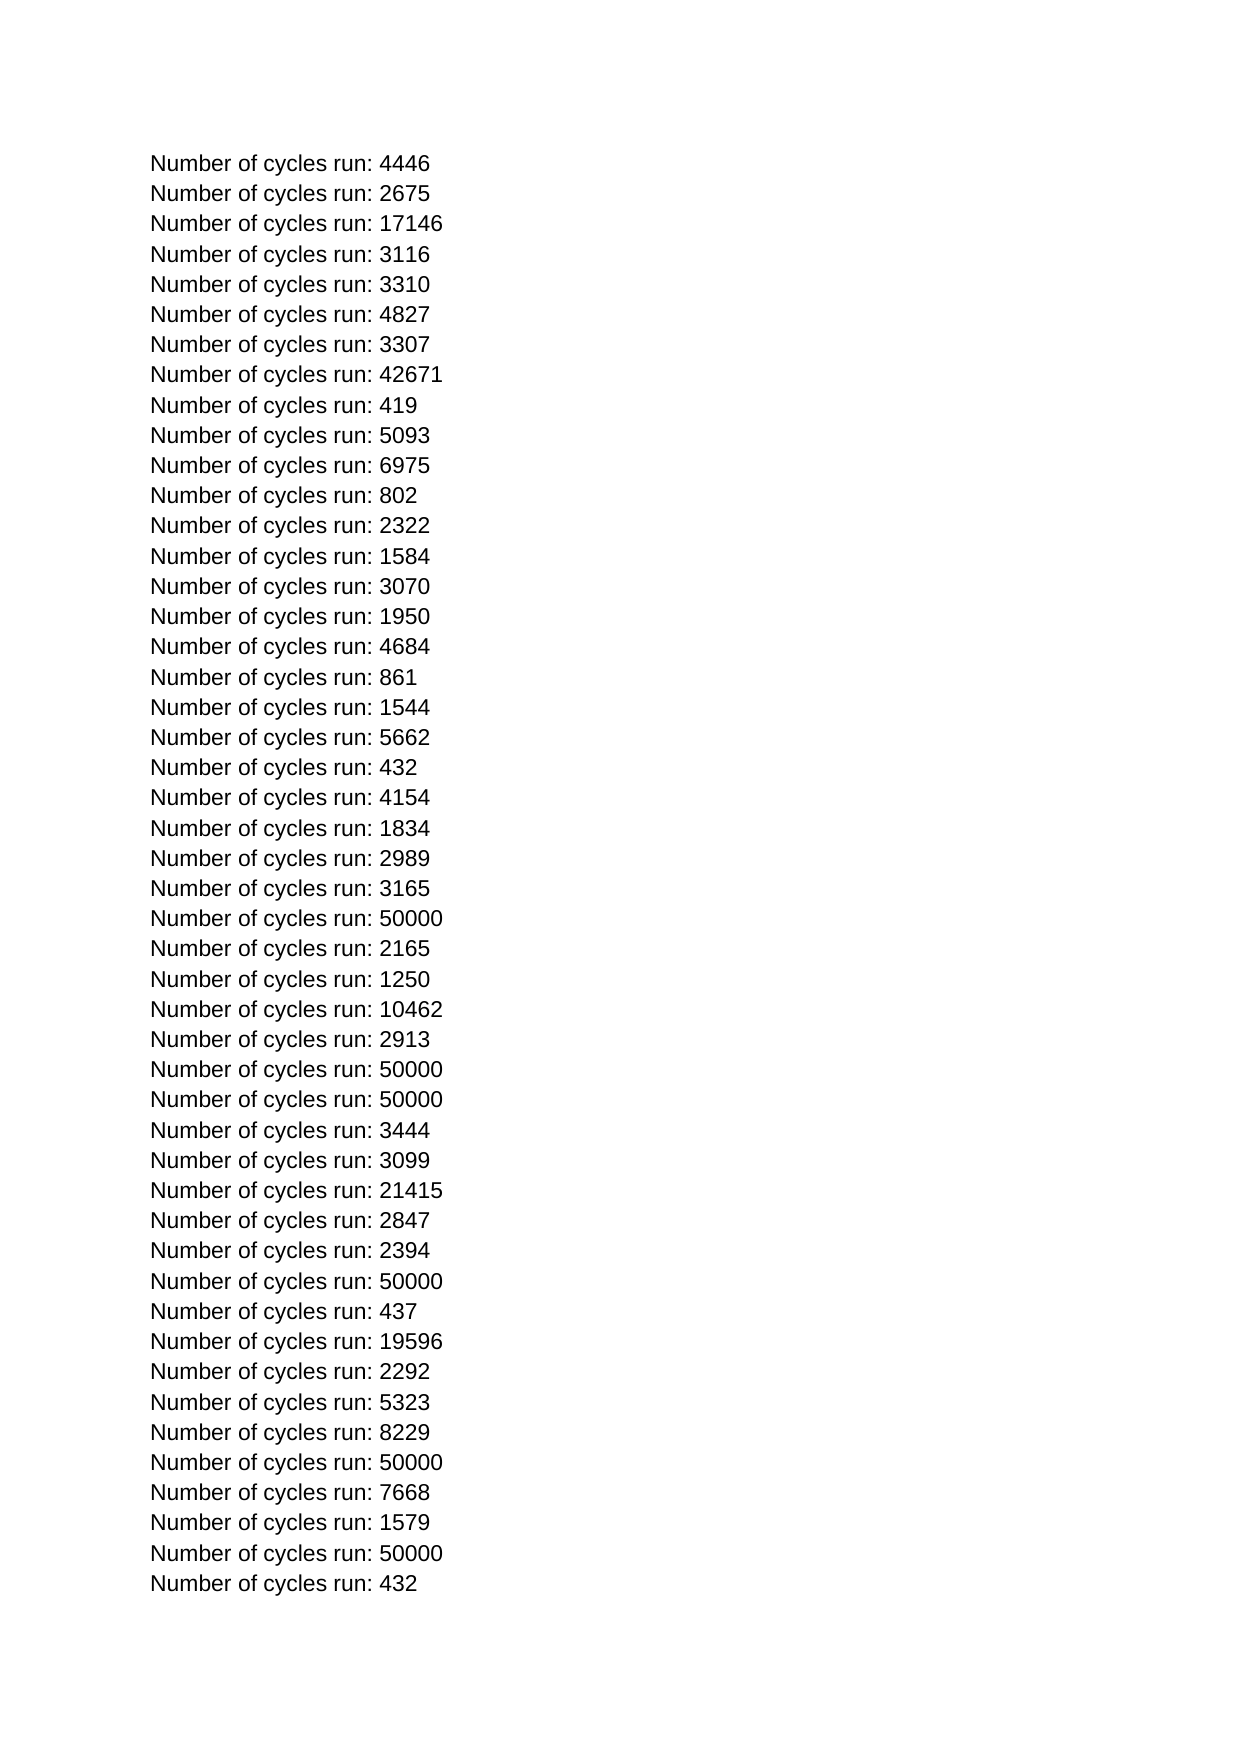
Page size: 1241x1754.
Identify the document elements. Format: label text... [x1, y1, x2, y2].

text Number of cycles run: 2322 [150, 512, 1090, 539]
text Number of cycles run: 17146 [150, 210, 1090, 237]
text Number of cycles run: 2675 [150, 180, 1090, 207]
text Number of cycles run: 2913 [150, 1026, 1090, 1052]
text Number of cycles run: 50000 [150, 1539, 1090, 1566]
text Number of cycles run: 50000 [150, 1449, 1090, 1475]
text Number of cycles run: 2847 [150, 1207, 1090, 1234]
text Number of cycles run: 3310 [150, 271, 1090, 297]
text Number of cycles run: 50000 [150, 1086, 1090, 1113]
text Number of cycles run: 5093 [150, 422, 1090, 448]
text Number of cycles run: 419 [150, 392, 1090, 418]
text Number of cycles run: 4684 [150, 633, 1090, 660]
text Number of cycles run: 1544 [150, 694, 1090, 720]
text Number of cycles run: 42671 [150, 361, 1090, 388]
text Number of cycles run: 432 [150, 1570, 1090, 1596]
text Number of cycles run: 1950 [150, 603, 1090, 629]
text Number of cycles run: 21415 [150, 1177, 1090, 1203]
text Number of cycles run: 1579 [150, 1509, 1090, 1536]
text Number of cycles run: 1250 [150, 966, 1090, 992]
text Number of cycles run: 2394 [150, 1237, 1090, 1264]
text Number of cycles run: 50000 [150, 905, 1090, 932]
text Number of cycles run: 3307 [150, 331, 1090, 358]
text Number of cycles run: 1834 [150, 814, 1090, 841]
text Number of cycles run: 10462 [150, 996, 1090, 1022]
text Number of cycles run: 3444 [150, 1117, 1090, 1143]
text Number of cycles run: 3099 [150, 1147, 1090, 1173]
text Number of cycles run: 19596 [150, 1328, 1090, 1354]
text Number of cycles run: 5323 [150, 1388, 1090, 1415]
text Number of cycles run: 3070 [150, 573, 1090, 599]
text Number of cycles run: 3116 [150, 241, 1090, 267]
text Number of cycles run: 437 [150, 1298, 1090, 1324]
text Number of cycles run: 8229 [150, 1419, 1090, 1445]
text Number of cycles run: 4446 [150, 150, 1090, 176]
text Number of cycles run: 50000 [150, 1056, 1090, 1083]
text Number of cycles run: 6975 [150, 452, 1090, 478]
text Number of cycles run: 7668 [150, 1479, 1090, 1506]
text Number of cycles run: 1584 [150, 543, 1090, 569]
text Number of cycles run: 2292 [150, 1358, 1090, 1385]
text Number of cycles run: 4154 [150, 784, 1090, 811]
text Number of cycles run: 4827 [150, 301, 1090, 327]
text Number of cycles run: 5662 [150, 724, 1090, 750]
text Number of cycles run: 432 [150, 754, 1090, 781]
text Number of cycles run: 2989 [150, 845, 1090, 871]
text Number of cycles run: 861 [150, 663, 1090, 690]
text Number of cycles run: 2165 [150, 935, 1090, 962]
text Number of cycles run: 802 [150, 482, 1090, 509]
text Number of cycles run: 50000 [150, 1268, 1090, 1294]
text Number of cycles run: 3165 [150, 875, 1090, 901]
